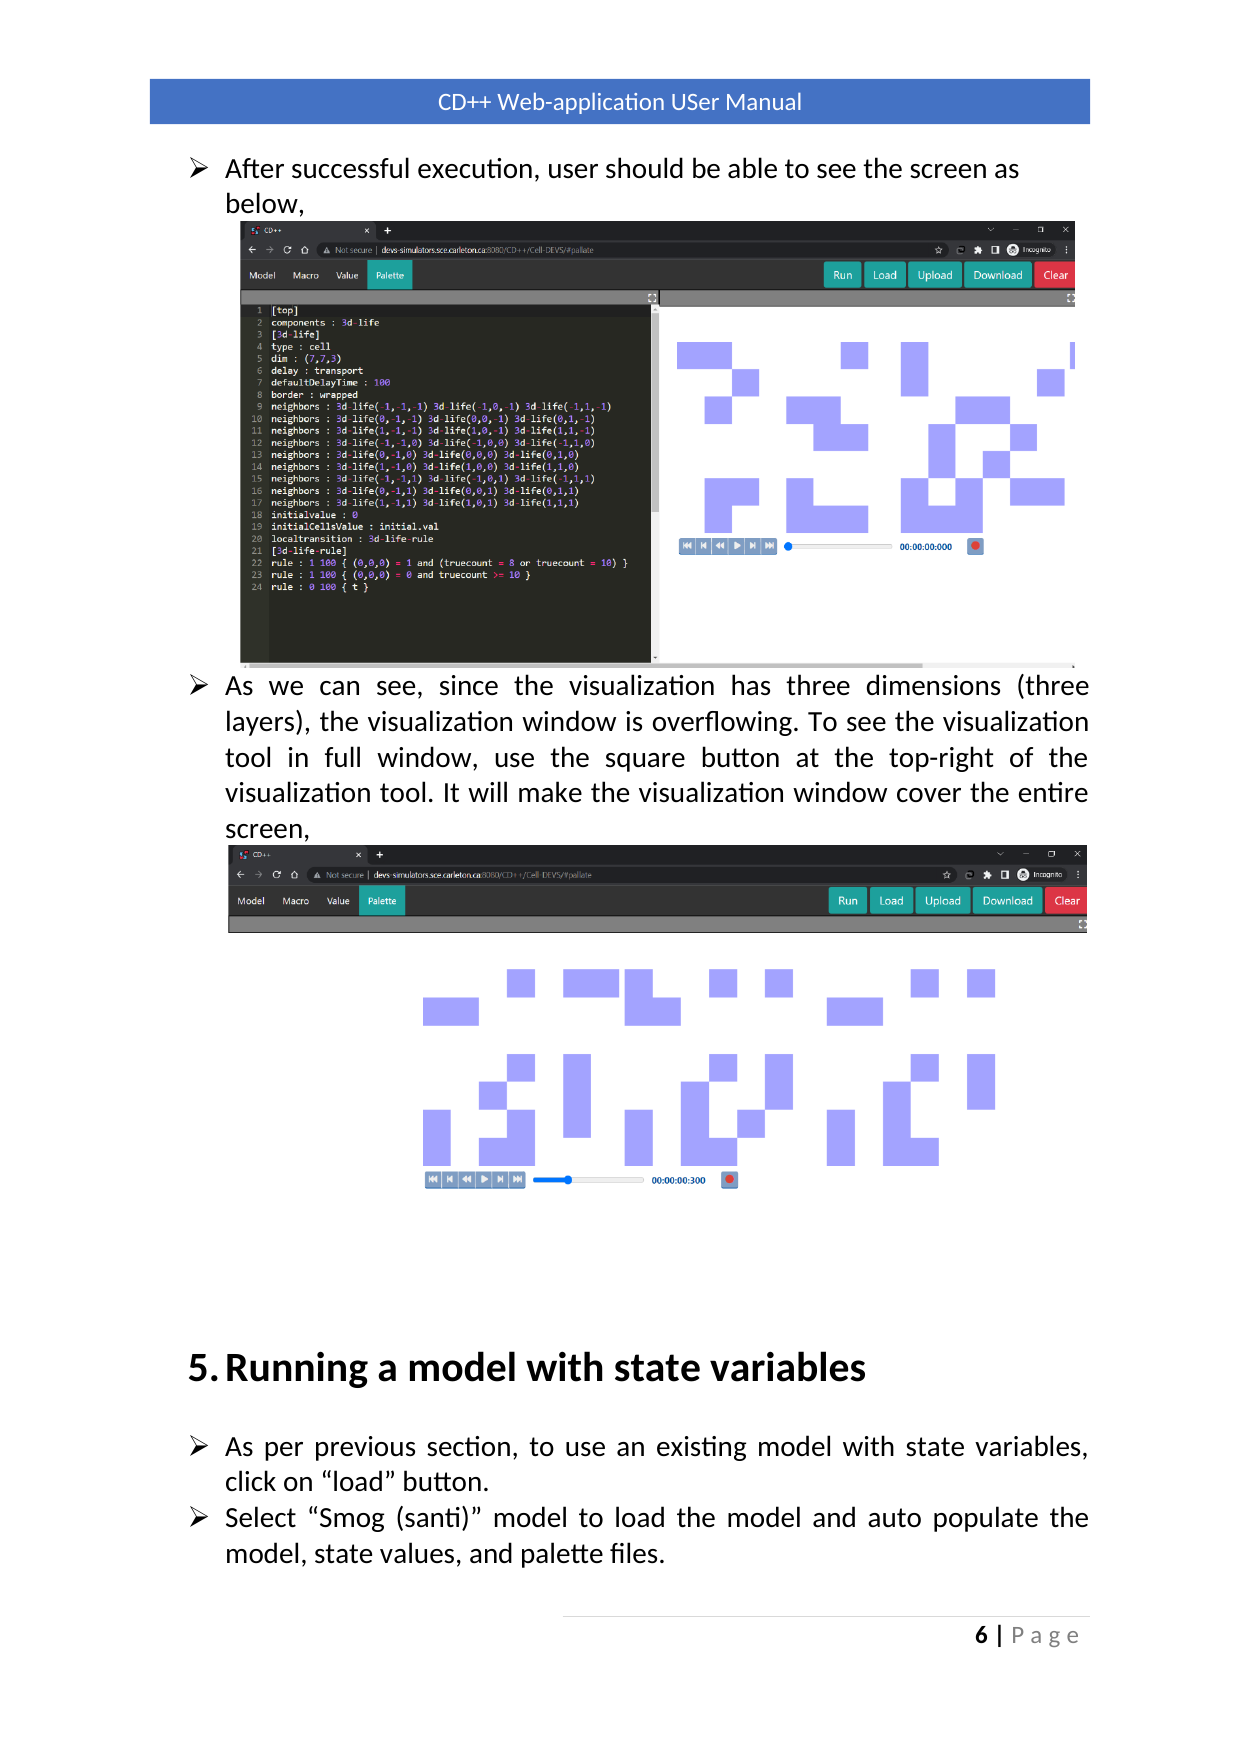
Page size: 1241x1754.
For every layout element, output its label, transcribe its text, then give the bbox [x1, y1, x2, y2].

list Running a model with state variables [187, 1341, 1090, 1392]
picture [228, 845, 1087, 1306]
list As per previous section, to use an existing model with state variables, click on “load” button. [187, 1428, 1090, 1499]
list Select “Smog (santi)” model to load the model and auto populate the model, state values, and palette files. [187, 1499, 1090, 1570]
picture [240, 221, 1075, 668]
list As we can see, since the visualization has three dimensions (three layers), the visualization window is overflowing. To see the visualization tool in full window, use the square button at the top-right of the visualization tool. It will make the visualization window cover the entire screen, [187, 667, 1090, 846]
list After successful execution, user should be able to see the screen as below, [187, 150, 1090, 221]
